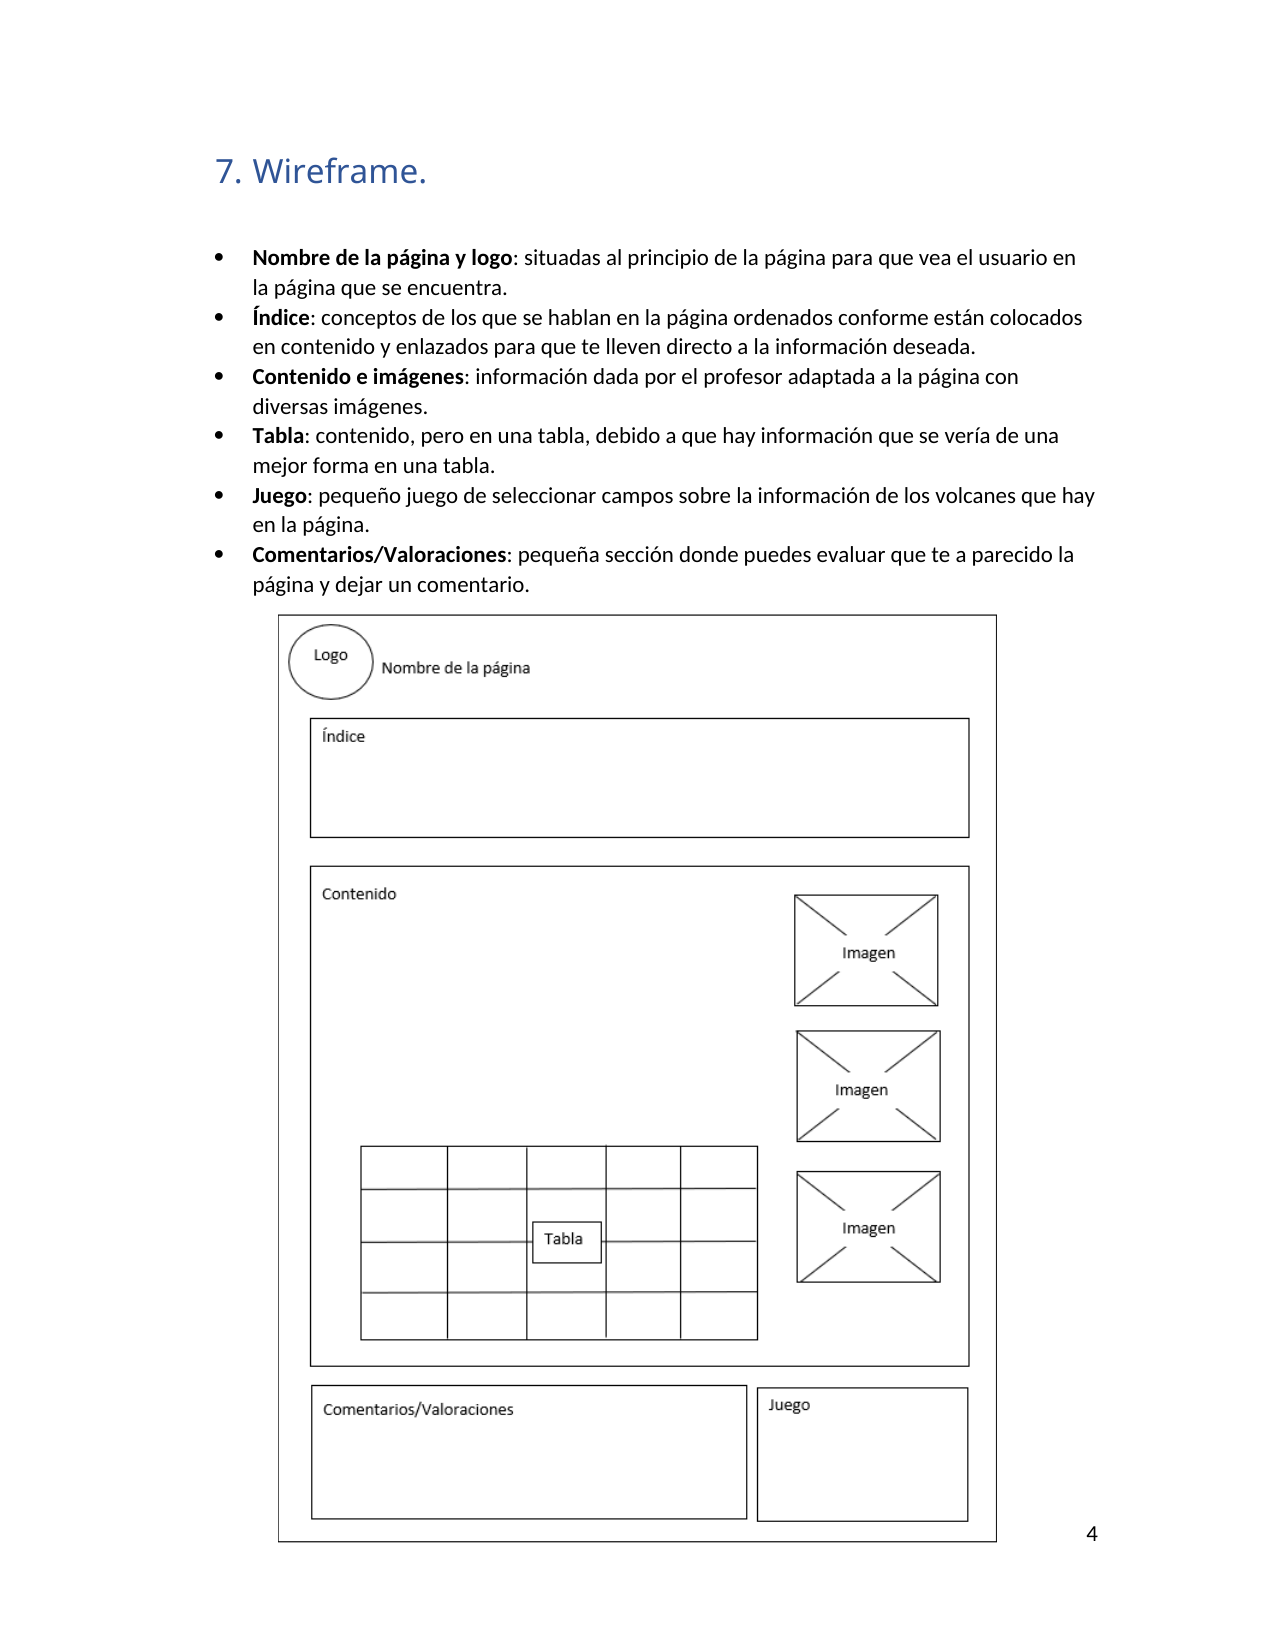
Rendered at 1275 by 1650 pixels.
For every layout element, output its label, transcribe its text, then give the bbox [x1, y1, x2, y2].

list Tabla: contenido, pero en una tabla, debido a que hay información que se vería de una mejor forma en una tabla. [215, 422, 1098, 479]
list Juego: pequeño juego de seleccionar campos sobre la información de los volcanes que hay en la página. [215, 481, 1098, 539]
list Nombre de la página y logo: situadas al principio de la página para que vea el usuario en la página que se encuentra. [215, 243, 1098, 301]
picture [278, 614, 997, 1543]
list Índice: conceptos de los que se hablan en la página ordenados conforme están colocados en contenido y enlazados para que te lleven directo a la información deseada. [215, 303, 1098, 361]
list Contenido e imágenes: información dada por el profesor adaptada a la página con diversas imágenes. [215, 362, 1098, 420]
list Comentarios/Valoraciones: pequeña sección donde puedes evaluar que te a parecido la página y dejar un comentario. [215, 540, 1098, 598]
subtitle Wireframe. [215, 148, 1098, 193]
